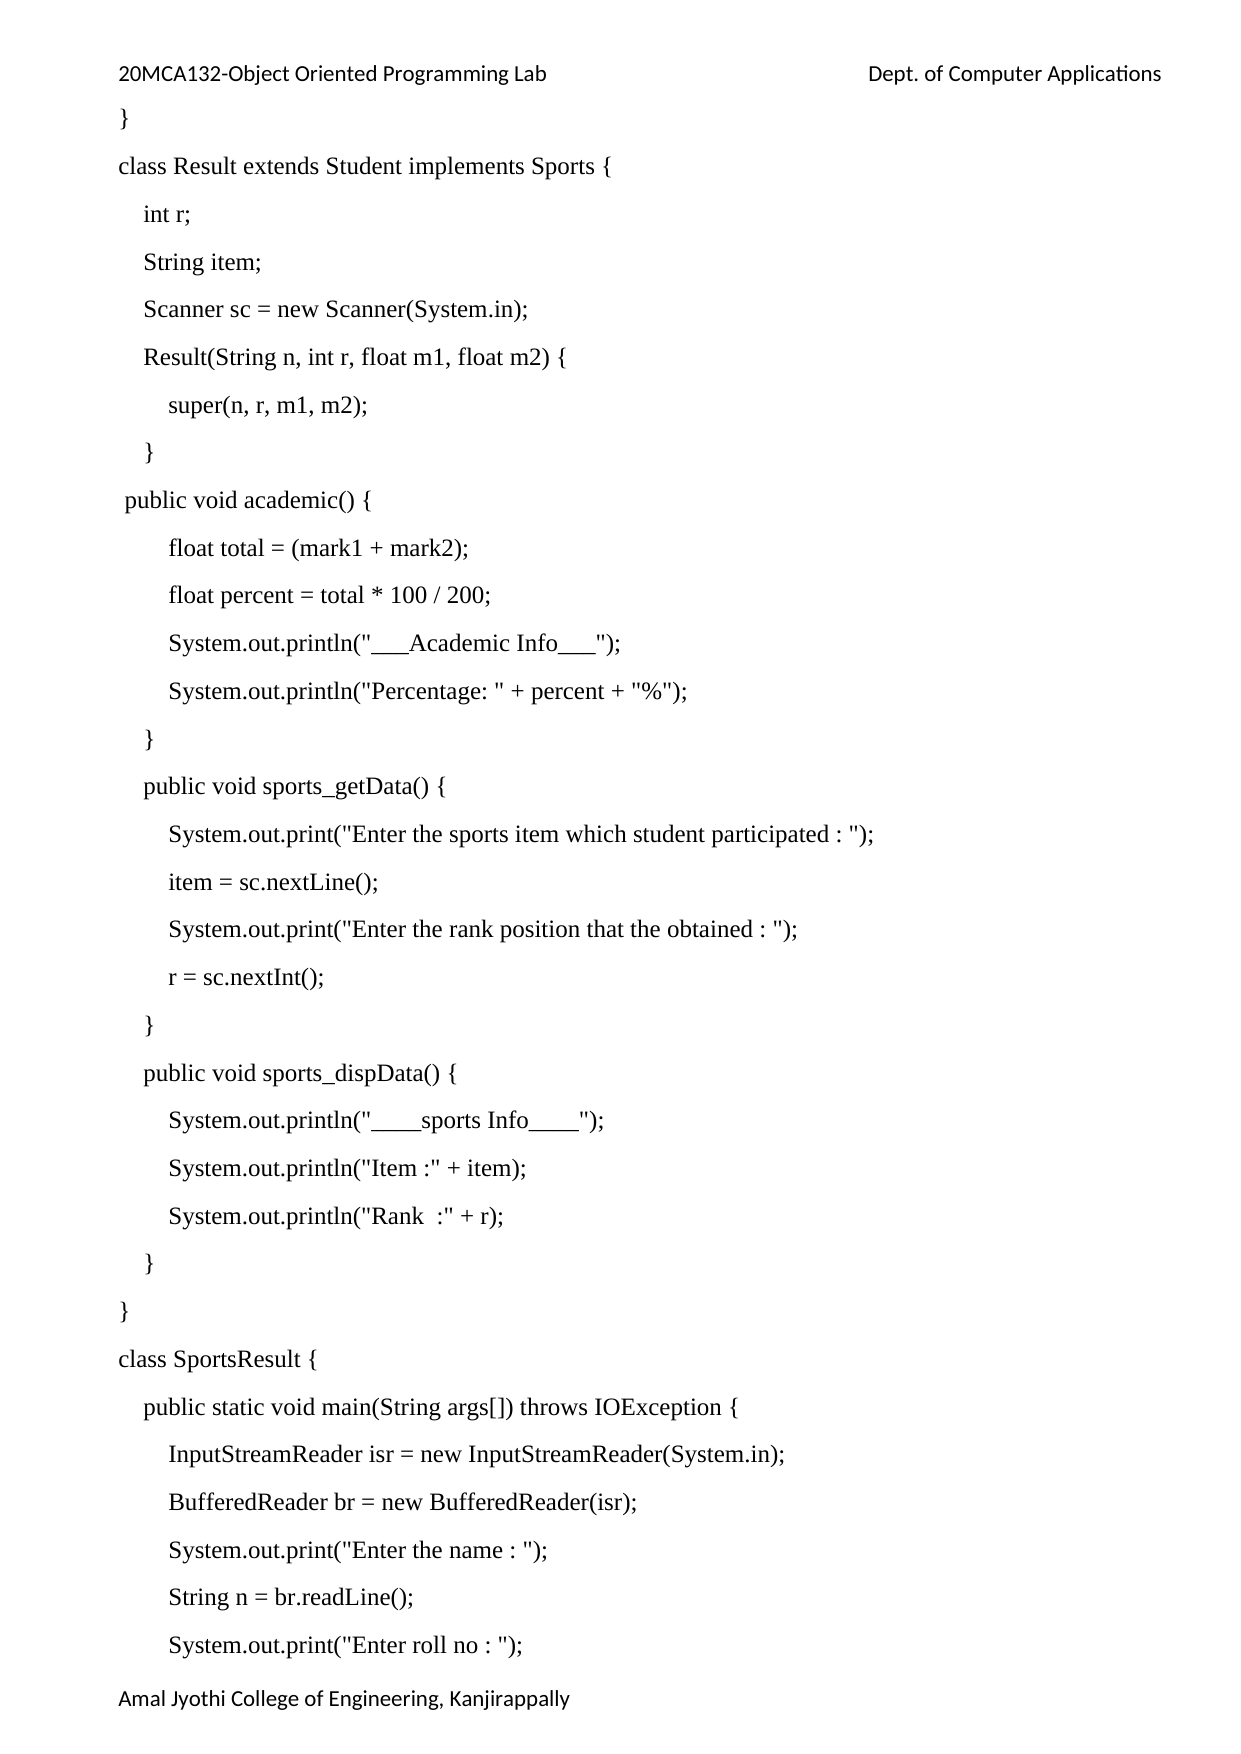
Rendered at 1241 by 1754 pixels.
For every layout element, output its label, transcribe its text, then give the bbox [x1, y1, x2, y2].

text String item; [118, 247, 1167, 275]
text } [118, 1296, 1167, 1325]
text super(n, r, m1, m2); [118, 390, 1167, 418]
text System.out.print("Enter roll no : "); [118, 1630, 1167, 1659]
text float percent = total * 100 / 200; [118, 581, 1167, 609]
text System.out.println("Percentage: " + percent + "%"); [118, 676, 1167, 705]
text public void sports_dispData() { [118, 1058, 1167, 1086]
text System.out.println("Rank :" + r); [118, 1201, 1167, 1229]
text } [118, 724, 1167, 752]
text Result(String n, int r, float m1, float m2) { [118, 342, 1167, 371]
text System.out.print("Enter the sports item which student participated : "); [118, 819, 1167, 848]
text item = sc.nextLine(); [118, 867, 1167, 896]
text String n = br.readLine(); [118, 1582, 1167, 1611]
text float total = (mark1 + mark2); [118, 533, 1167, 562]
text System.out.print("Enter the name : "); [118, 1535, 1167, 1563]
text } [118, 1248, 1167, 1277]
text Scanner sc = new Scanner(System.in); [118, 294, 1167, 323]
text public void sports_getData() { [118, 771, 1167, 800]
text BufferedReader br = new BufferedReader(isr); [118, 1487, 1167, 1516]
text } [118, 1010, 1167, 1039]
text System.out.println("___Academic Info___"); [118, 628, 1167, 657]
text r = sc.nextInt(); [118, 962, 1167, 991]
text } [118, 103, 1167, 132]
text int r; [118, 199, 1167, 228]
text class SportsResult { [118, 1344, 1167, 1373]
text System.out.println("____sports Info____"); [118, 1105, 1167, 1134]
text System.out.print("Enter the rank position that the obtained : "); [118, 914, 1167, 943]
text } [118, 437, 1167, 466]
text public void academic() { [118, 485, 1167, 514]
text InputStreamReader isr = new InputStreamReader(System.in); [118, 1439, 1167, 1468]
text class Result extends Student implements Sports { [118, 151, 1167, 180]
text public static void main(String args[]) throws IOException { [118, 1392, 1167, 1420]
text System.out.println("Item :" + item); [118, 1153, 1167, 1182]
